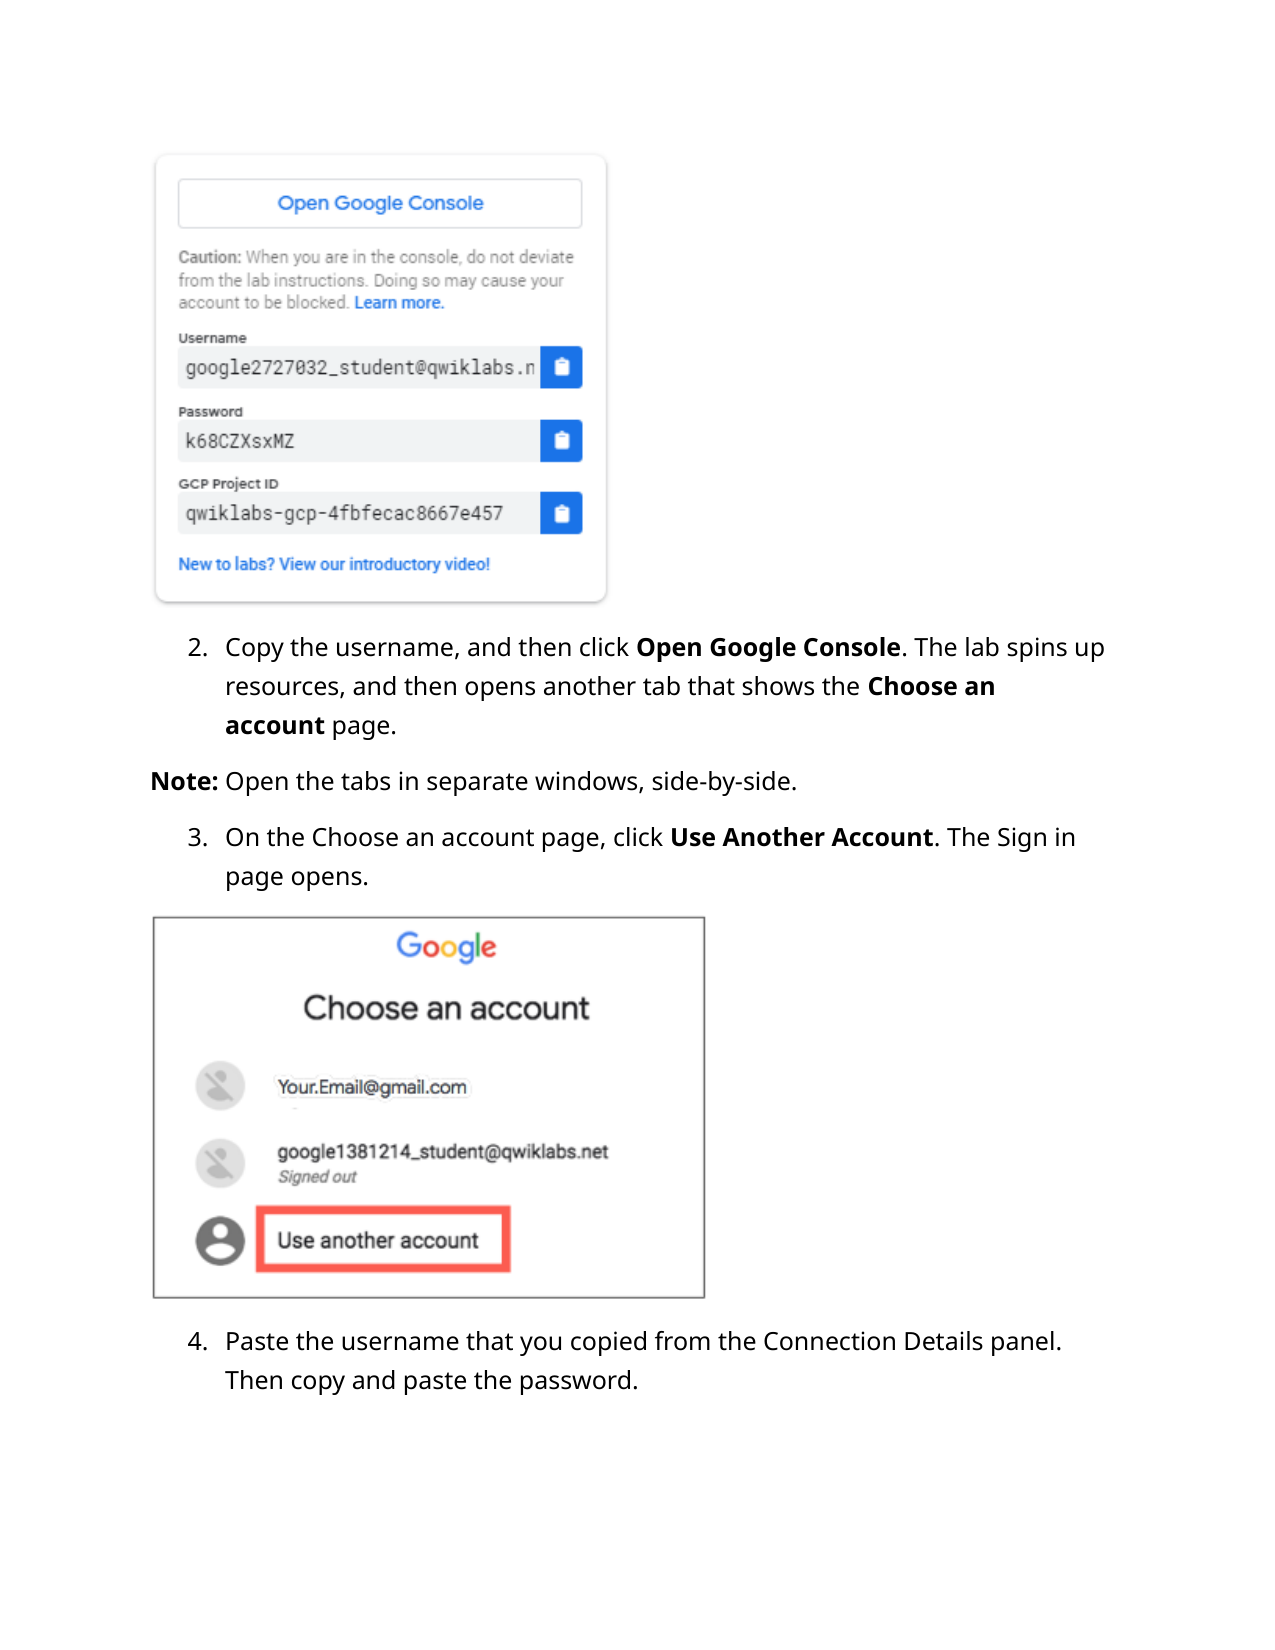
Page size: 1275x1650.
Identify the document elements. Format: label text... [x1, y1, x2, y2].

list Copy the username, and then click Open Google Console. The lab spins up resources, and then opens another tab that shows the Choose an account page. [187, 629, 1125, 742]
picture [150, 150, 614, 608]
picture [150, 914, 707, 1302]
list On the Choose an account page, click Use Another Account. The Sign in page opens. [187, 819, 1125, 892]
list Paste the username that you copied from the Connection Details panel. Then copy and paste the password. [187, 1323, 1125, 1397]
text Note: Open the tabs in separate windows, side-by-side. [150, 763, 1125, 797]
